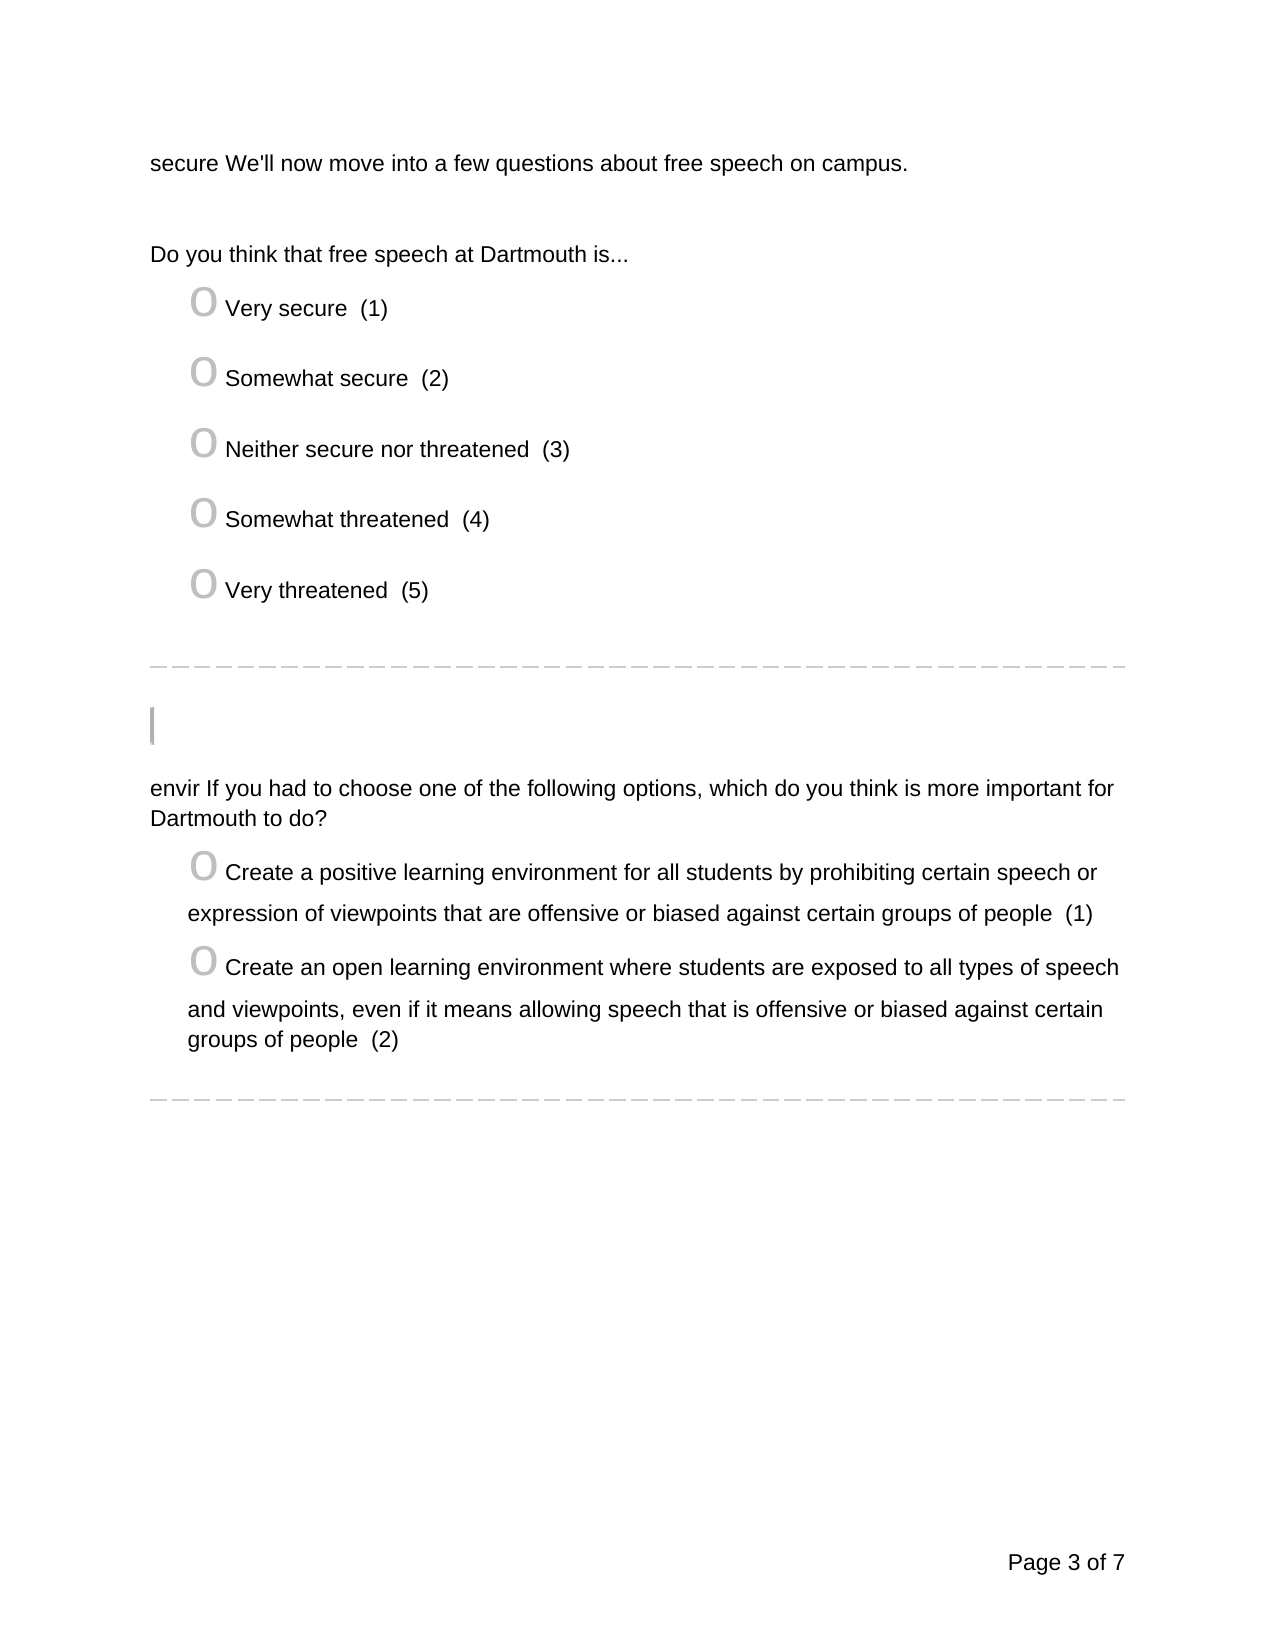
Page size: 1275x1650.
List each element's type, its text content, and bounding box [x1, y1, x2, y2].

list Somewhat secure (2) [187, 341, 1125, 403]
picture [150, 707, 155, 745]
list Very secure (1) [187, 271, 1125, 332]
list Create a positive learning environment for all students by prohibiting certain speech or expression of viewpoints that are offensive or biased against certain groups of people (1) [187, 835, 1125, 927]
list Very threatened (5) [187, 553, 1125, 614]
list Neither secure nor threatened (3) [187, 412, 1125, 473]
text secure We'll now move into a few questions about free speech on campus. Do you think that free speech at Dartmouth is... [150, 150, 1125, 267]
list Create an open learning environment where students are exposed to all types of speech and viewpoints, even if it means allowing speech that is offensive or biased against certain groups of people (2) [187, 931, 1125, 1052]
text envir If you had to choose one of the following options, which do you think is more important for Dartmouth to do? [150, 775, 1125, 831]
list Somewhat threatened (4) [187, 482, 1125, 544]
